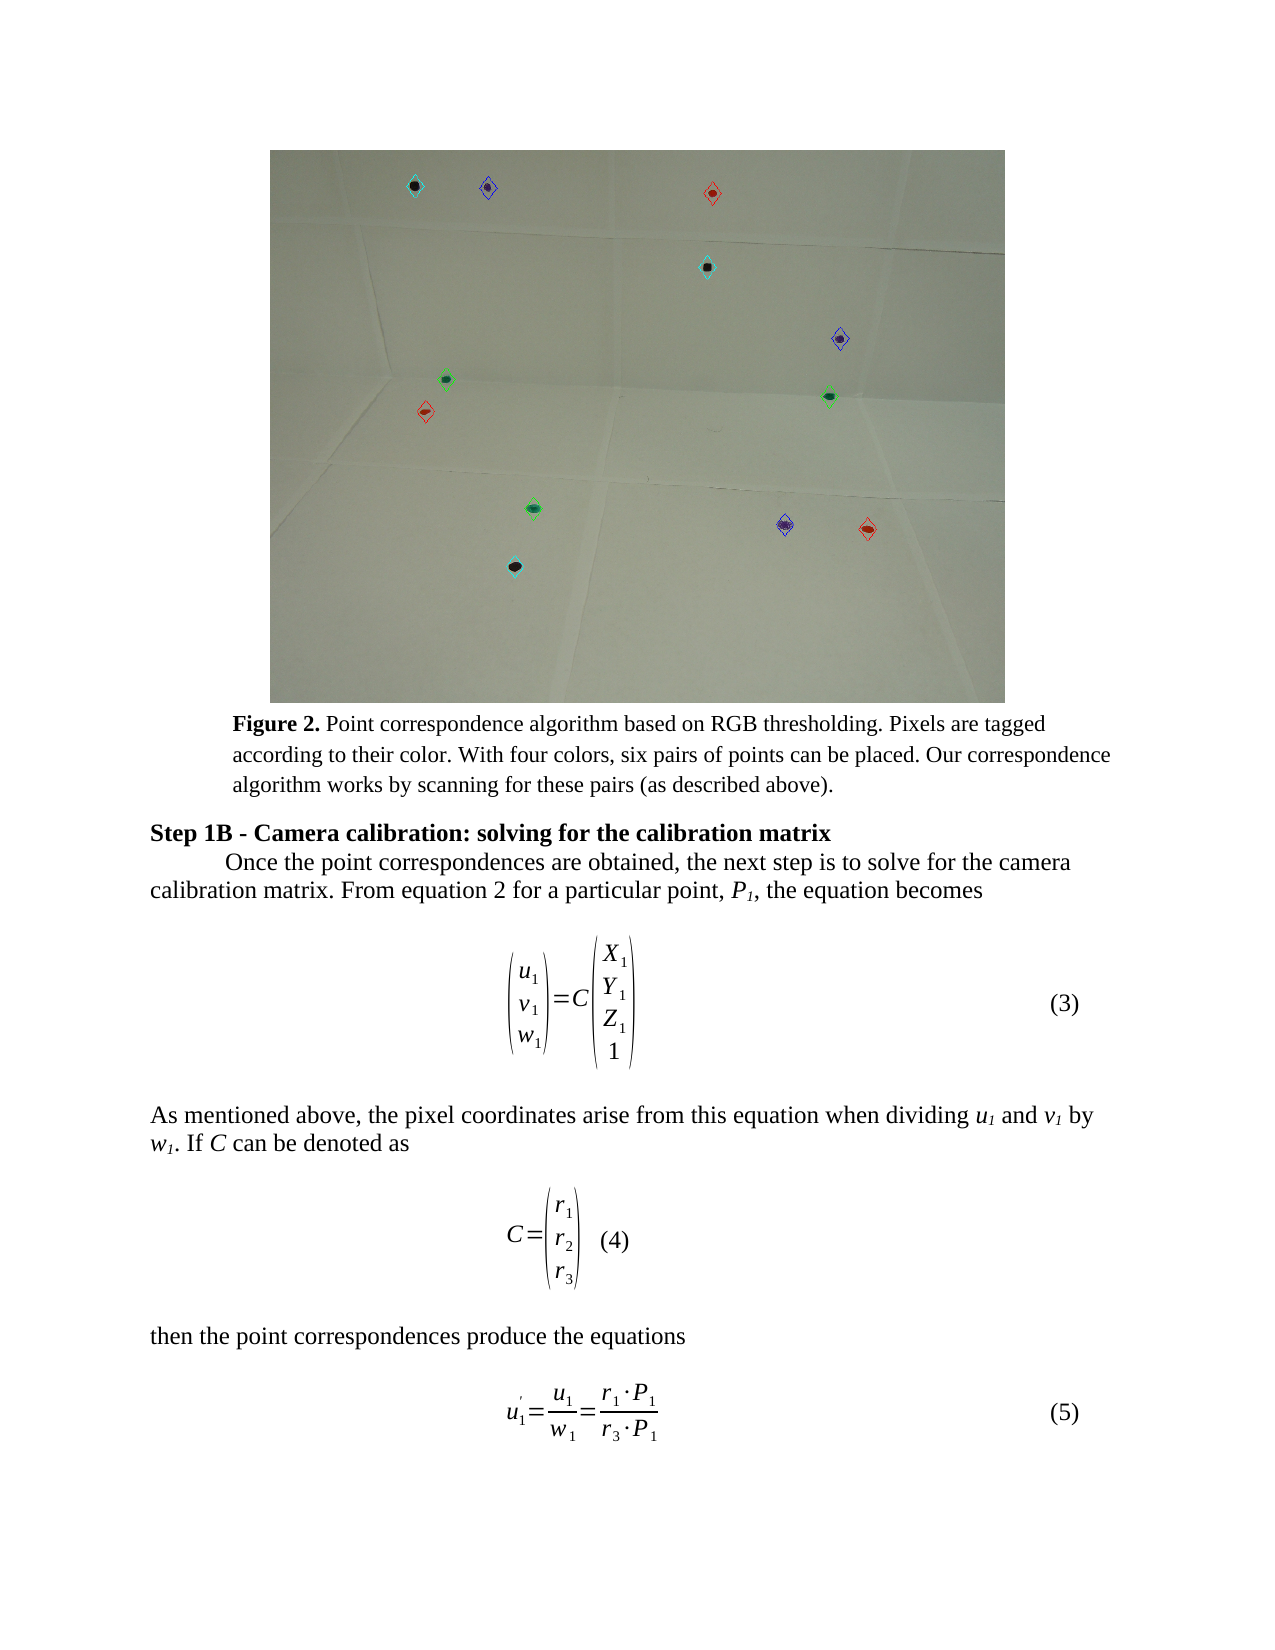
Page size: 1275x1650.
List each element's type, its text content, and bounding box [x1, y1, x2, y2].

text (4) [150, 1186, 1125, 1292]
text (5) [150, 1379, 1125, 1445]
text Step 1B - Camera calibration: solving for the calibration matrix [150, 818, 1125, 847]
picture [270, 150, 1005, 703]
text Once the point correspondences are obtained, the next step is to solve for the camera calibration matrix. From equation 2 for a particular point, P1, the equation becomes [150, 847, 1125, 904]
text then the point correspondences produce the equations [150, 1321, 1125, 1350]
text (3) [150, 933, 1125, 1071]
text As mentioned above, the pixel coordinates arise from this equation when dividing u1 and v1 by w1. If C can be denoted as [150, 1100, 1125, 1157]
